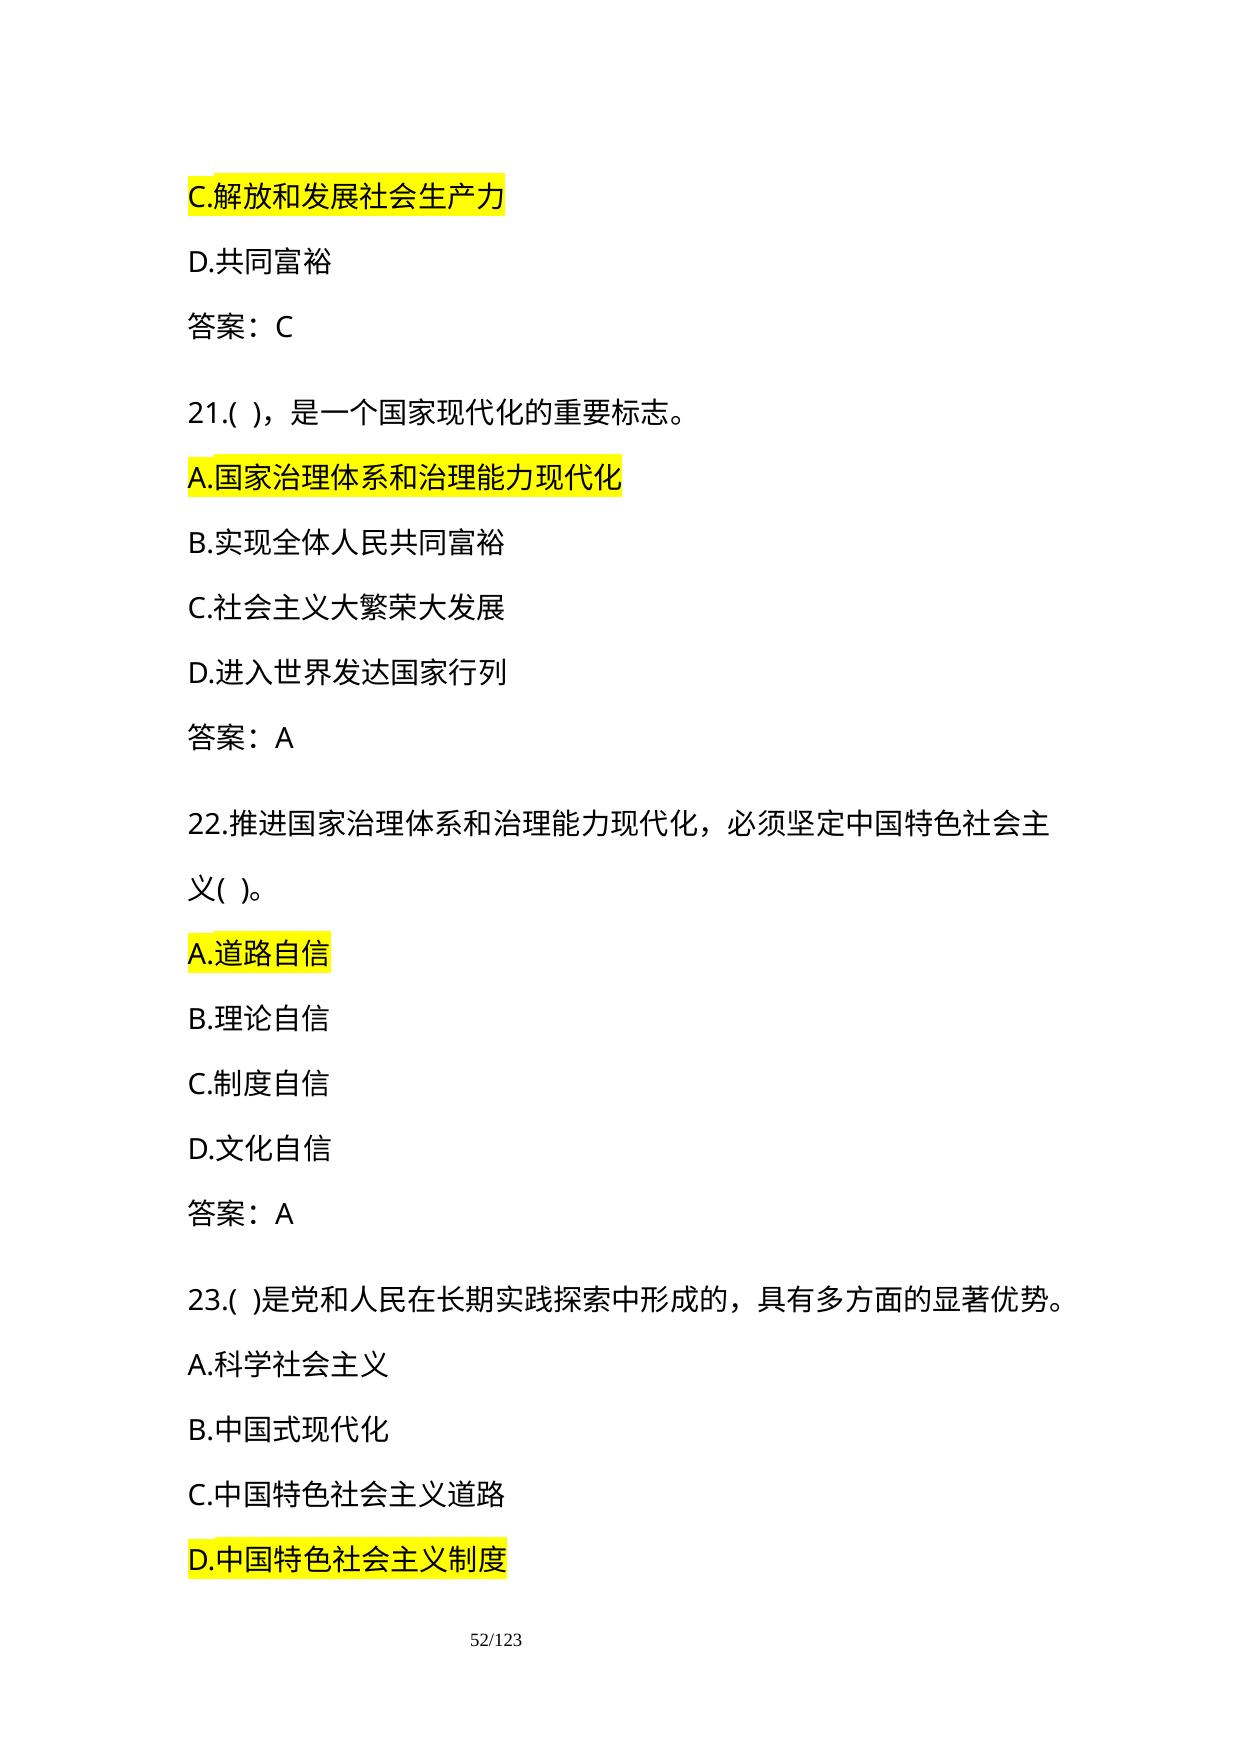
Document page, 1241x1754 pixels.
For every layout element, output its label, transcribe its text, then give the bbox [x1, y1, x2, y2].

text A.科学社会主义 [187, 1330, 1053, 1395]
text 答案：C [187, 292, 1053, 357]
text A.国家治理体系和治理能力现代化 [187, 443, 1053, 508]
text 23.( )是党和人民在长期实践探索中形成的，具有多方面的显著优势。 [187, 1265, 1053, 1330]
text C.制度自信 [187, 1049, 1053, 1114]
text 答案：A [187, 1179, 1053, 1244]
text C.解放和发展社会生产力 [187, 162, 1053, 227]
text D.共同富裕 [187, 227, 1053, 292]
text 22.推进国家治理体系和治理能力现代化，必须坚定中国特色社会主义( )。 [187, 789, 1053, 919]
text D.文化自信 [187, 1114, 1053, 1179]
text D.进入世界发达国家行列 [187, 638, 1053, 703]
text A.道路自信 [187, 919, 1053, 984]
text B.实现全体人民共同富裕 [187, 508, 1053, 573]
text C.中国特色社会主义道路 [187, 1460, 1053, 1525]
text C.社会主义大繁荣大发展 [187, 573, 1053, 638]
text 21.( )，是一个国家现代化的重要标志。 [187, 378, 1053, 443]
text B.中国式现代化 [187, 1395, 1053, 1460]
text 答案：A [187, 703, 1053, 768]
text D.中国特色社会主义制度 [187, 1525, 1053, 1590]
text B.理论自信 [187, 984, 1053, 1049]
